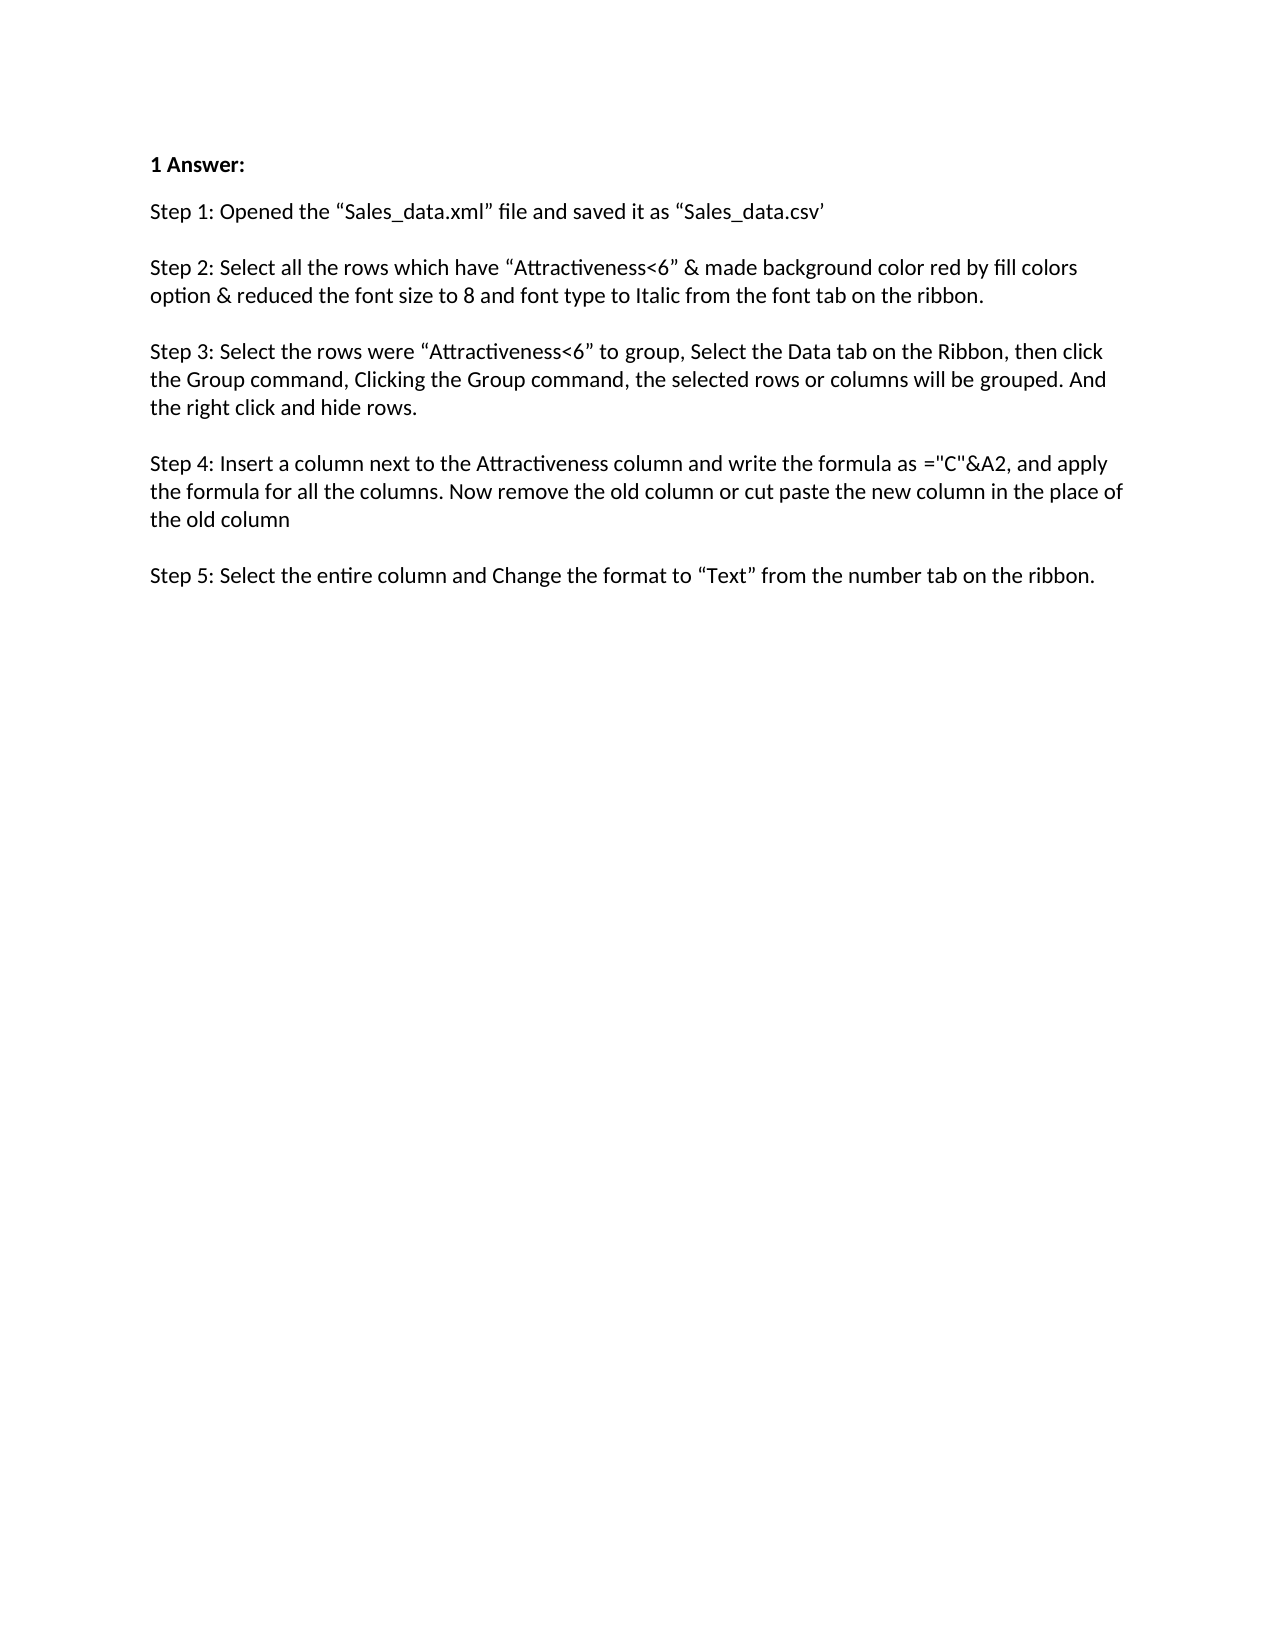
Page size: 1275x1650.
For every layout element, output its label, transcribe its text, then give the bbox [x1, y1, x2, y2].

text Step 1: Opened the “Sales_data.xml” file and saved it as “Sales_data.csv’ [150, 197, 1125, 225]
text Step 4: Insert a column next to the Attractiveness column and write the formula as ="C"&A2, and apply the formula for all the columns. Now remove the old column or cut paste the new column in the place of the old column [150, 449, 1125, 533]
text Step 5: Select the entire column and Change the format to “Text” from the number tab on the ribbon. [150, 561, 1125, 589]
text Step 3: Select the rows were “Attractiveness<6” to group, Select the Data tab on the Ribbon, then click the Group command, Clicking the Group command, the selected rows or columns will be grouped. And the right click and hide rows. [150, 337, 1125, 421]
text 1 Answer: [150, 150, 1125, 178]
text Step 2: Select all the rows which have “Attractiveness<6” & made background color red by fill colors option & reduced the font size to 8 and font type to Italic from the font tab on the ribbon. [150, 253, 1125, 309]
